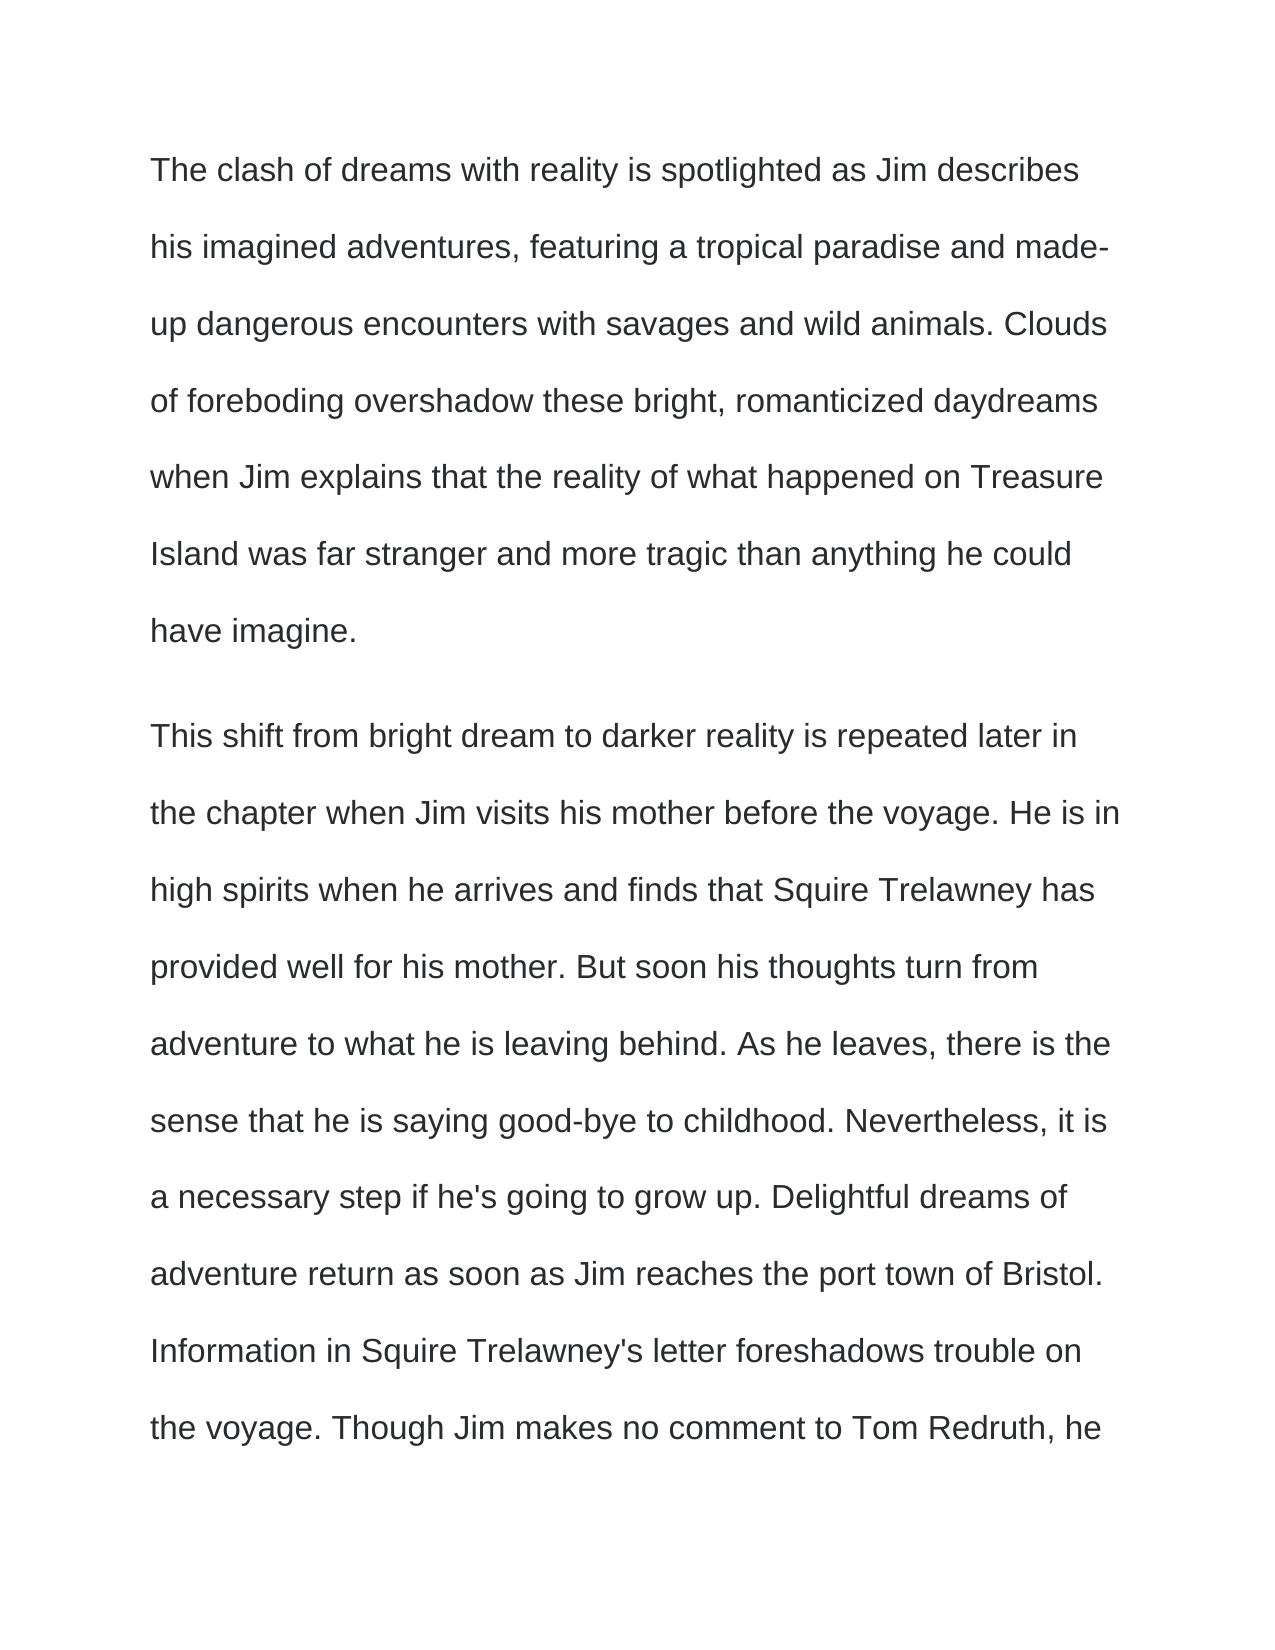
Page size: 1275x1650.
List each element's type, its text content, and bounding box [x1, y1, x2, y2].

text The clash of dreams with reality is spotlighted as Jim describes his imagined adventures, featuring a tropical paradise and made-up dangerous encounters with savages and wild animals. Clouds of foreboding overshadow these bright, romanticized daydreams when Jim explains that the reality of what happened on Treasure Island was far stranger and more tragic than anything he could have imagine. [150, 150, 1125, 650]
text This shift from bright dream to darker reality is repeated later in the chapter when Jim visits his mother before the voyage. He is in high spirits when he arrives and finds that Squire Trelawney has provided well for his mother. But soon his thoughts turn from adventure to what he is leaving behind. As he leaves, there is the sense that he is saying good-bye to childhood. Nevertheless, it is a necessary step if he's going to grow up. Delightful dreams of adventure return as soon as Jim reaches the port town of Bristol. [150, 716, 1125, 1293]
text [150, 1331, 1125, 1447]
